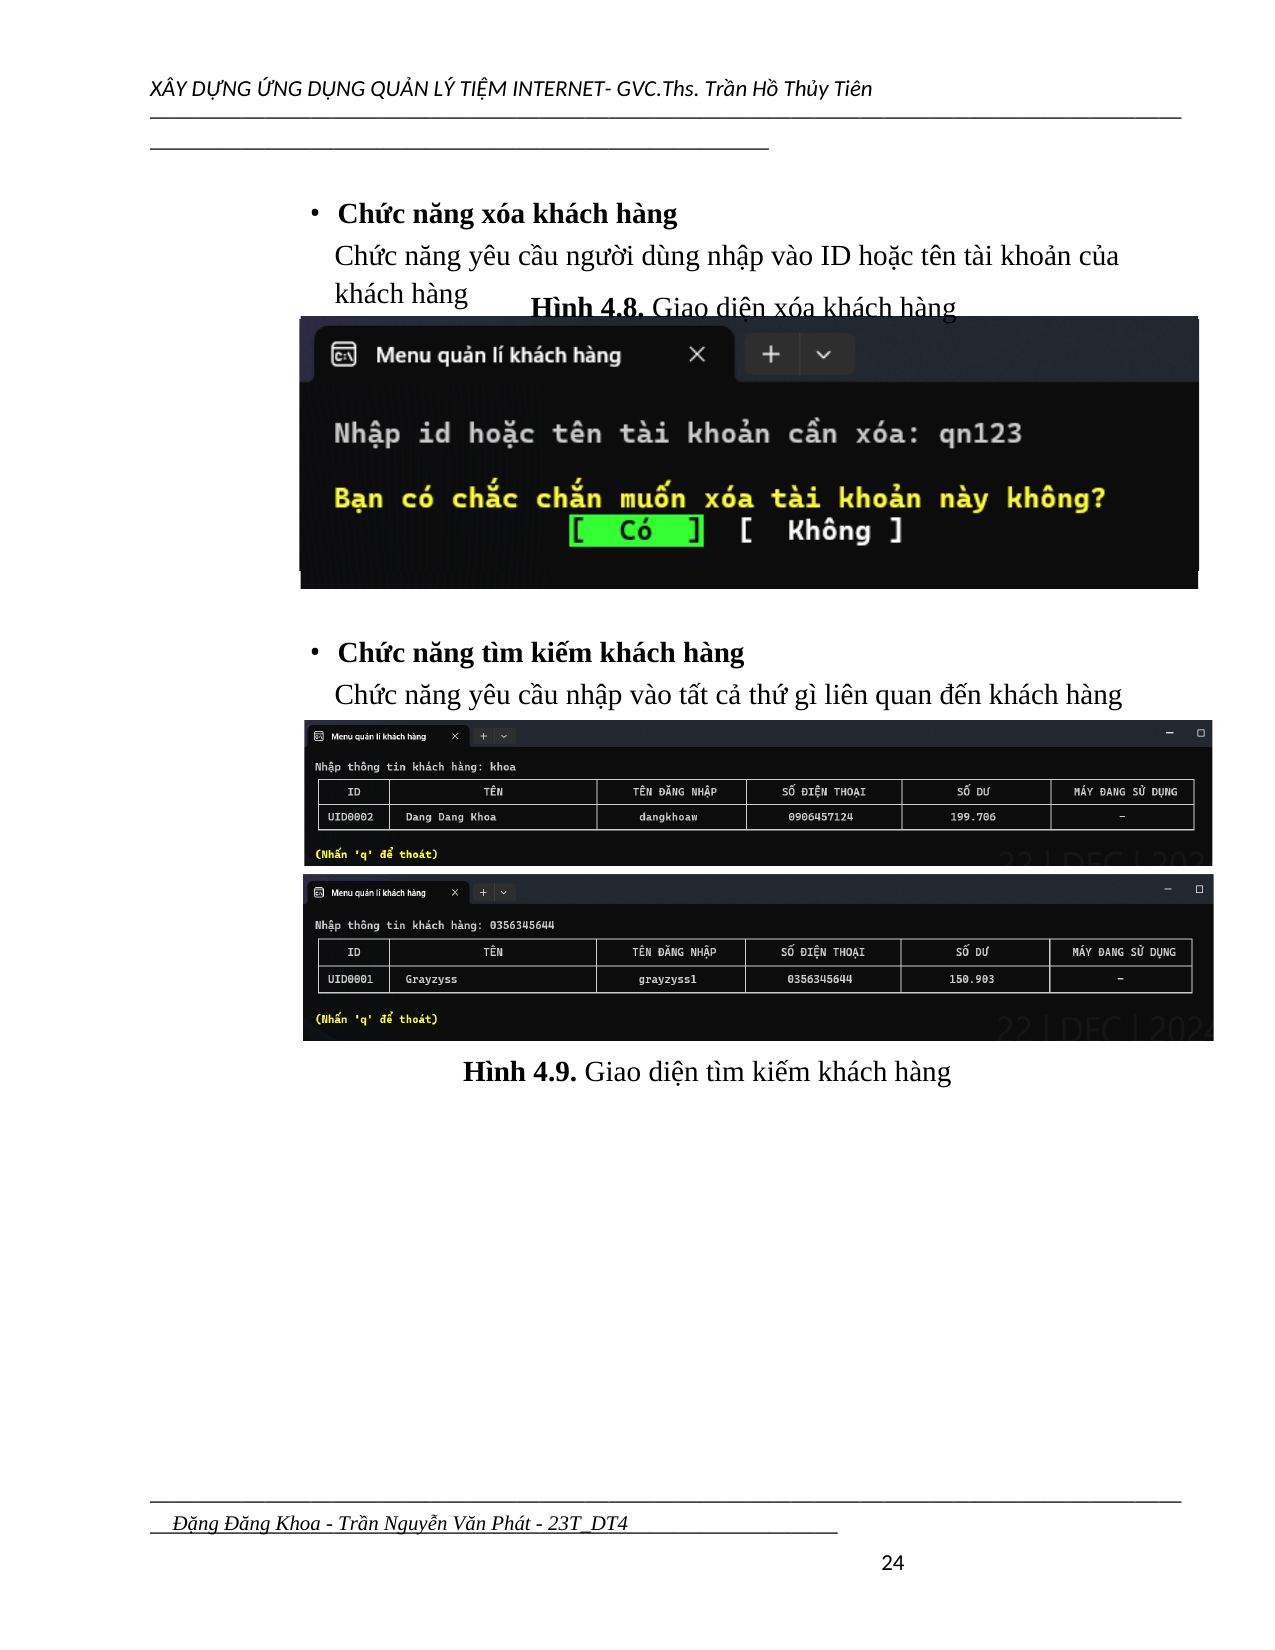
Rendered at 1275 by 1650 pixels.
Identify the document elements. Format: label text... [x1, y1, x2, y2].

picture [299, 316, 1200, 589]
list Chức năng yêu cầu nhập vào tất cả thứ gì liên quan đến khách hàng [334, 677, 1181, 711]
list Chức năng tìm kiếm khách hàng [309, 632, 1181, 671]
picture [304, 720, 1213, 866]
picture [945, 317, 954, 322]
list Chức năng xóa khách hàng [309, 192, 1181, 232]
list Chức năng yêu cầu người dùng nhập vào ID hoặc tên tài khoản của khách hàng [334, 238, 1181, 310]
picture [303, 874, 1214, 1041]
